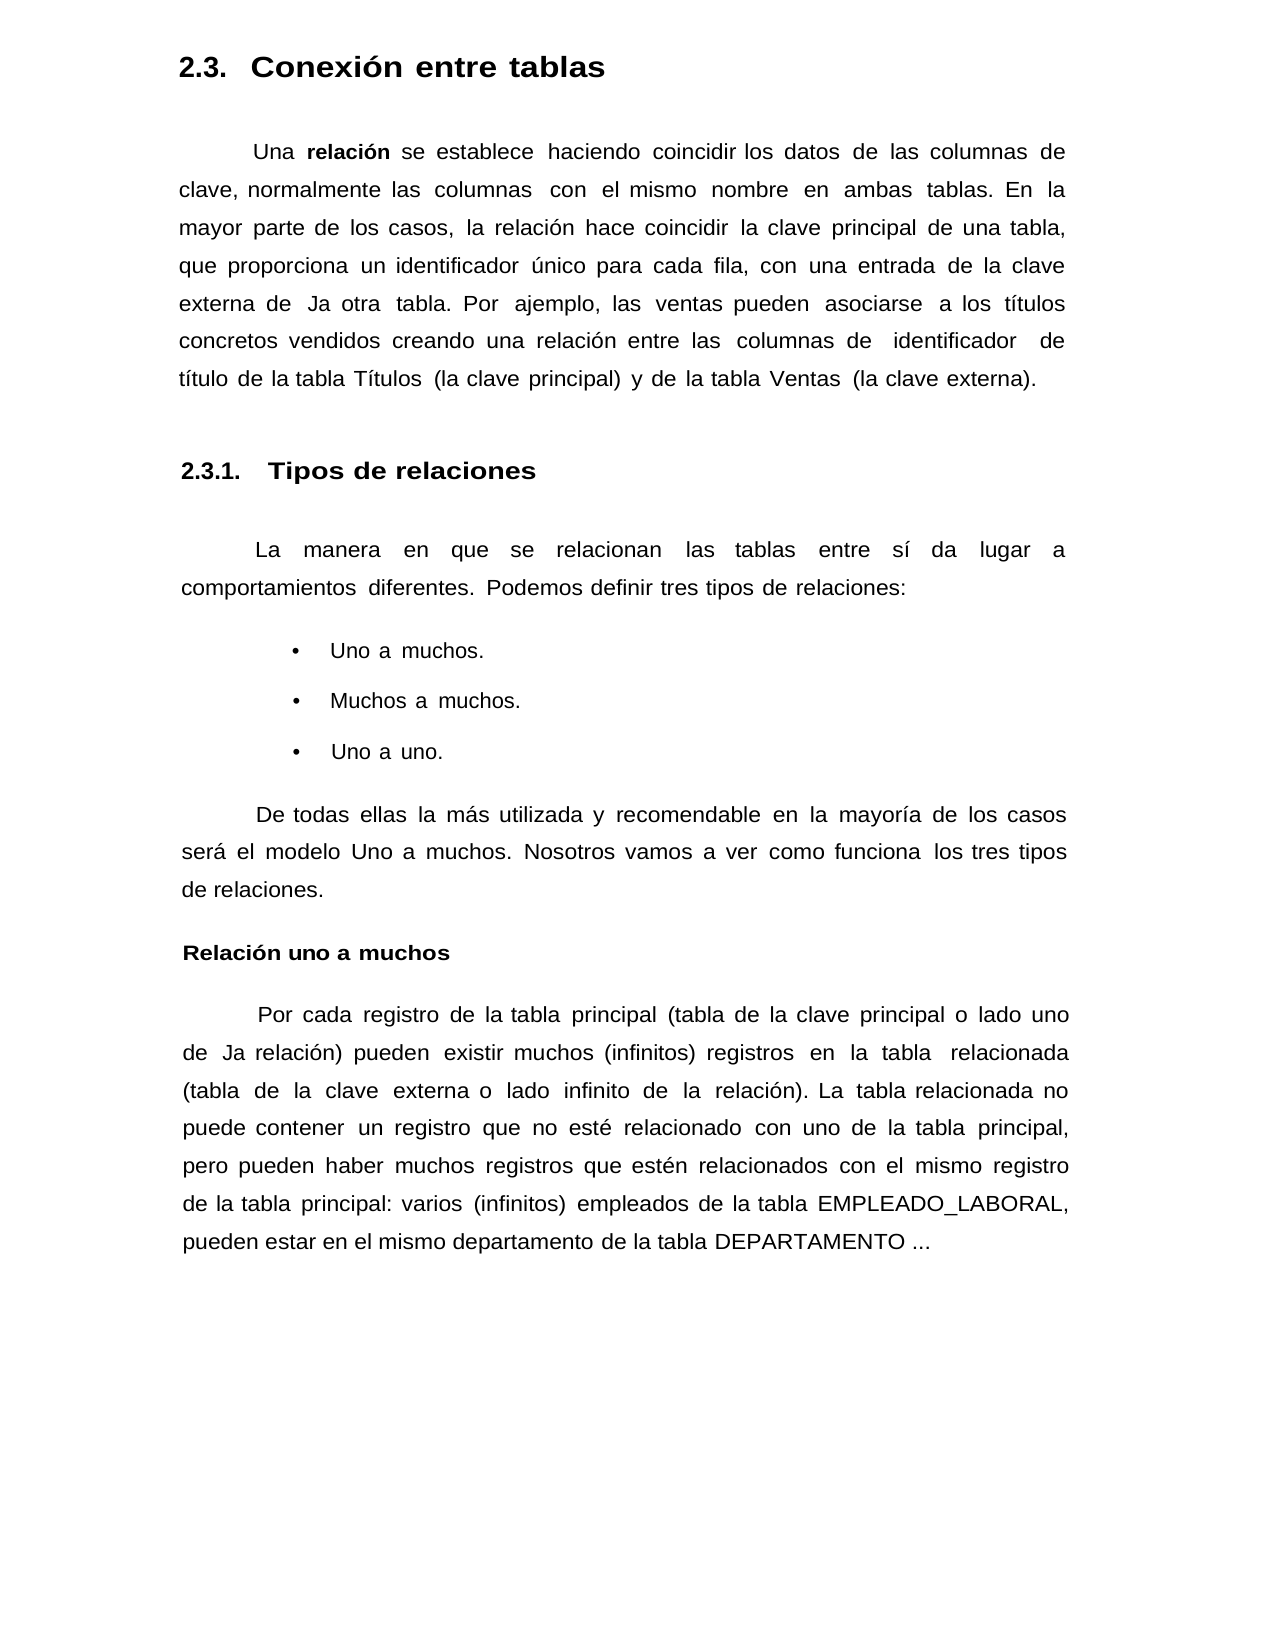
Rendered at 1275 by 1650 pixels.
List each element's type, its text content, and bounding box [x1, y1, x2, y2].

text Relación uno a muchos [182, 941, 1096, 964]
list Tipos de relaciones [181, 457, 1096, 484]
list Uno a uno. [292, 739, 1096, 764]
list Conexión entre tablas [178, 50, 1096, 83]
list Uno a muchos. [292, 638, 1096, 664]
text La manera en que se relacionan las tablas entre sí da lugar a comportamientos diferentes. Podemos definir tres tipos de relaciones: [181, 537, 1066, 600]
text Una relación se establece haciendo coincidir los datos de las columnas de clave, normalmente las columnas con el mismo nombre en ambas tablas. En la mayor parte de los casos, la relación hace coincidir la clave principal de una tabla, que proporciona un identificador único para cada fila, con una entrada de la clave externa de Ja otra tabla. Por ajemplo, las ventas pueden asociarse a los títulos concretos vendidos creando una relación entre las columnas de identificador de título de la tabla Títulos (la clave principal) y de la tabla Ventas (la clave externa). [178, 139, 1066, 391]
text Por cada registro de la tabla principal (tabla de la clave principal o lado uno de Ja relación) pueden existir muchos (infinitos) registros en la tabla relacionada (tabla de la clave externa o lado infinito de la relación). La tabla relacionada no puede contener un registro que no esté relacionado con uno de la tabla principal, pero pueden haber muchos registros que estén relacionados con el mismo registro de la tabla principal: varios (infinitos) empleados de la tabla EMPLEADO_LABORAL, pueden estar en el mismo departamento de la tabla DEPARTAMENTO ... [182, 1002, 1069, 1254]
text De todas ellas la más utilizada y recomendable en la mayoría de los casos será el modelo Uno a muchos. Nosotros vamos a ver como funciona los tres tipos de relaciones. [181, 801, 1067, 902]
list Muchos a muchos. [292, 688, 1096, 713]
